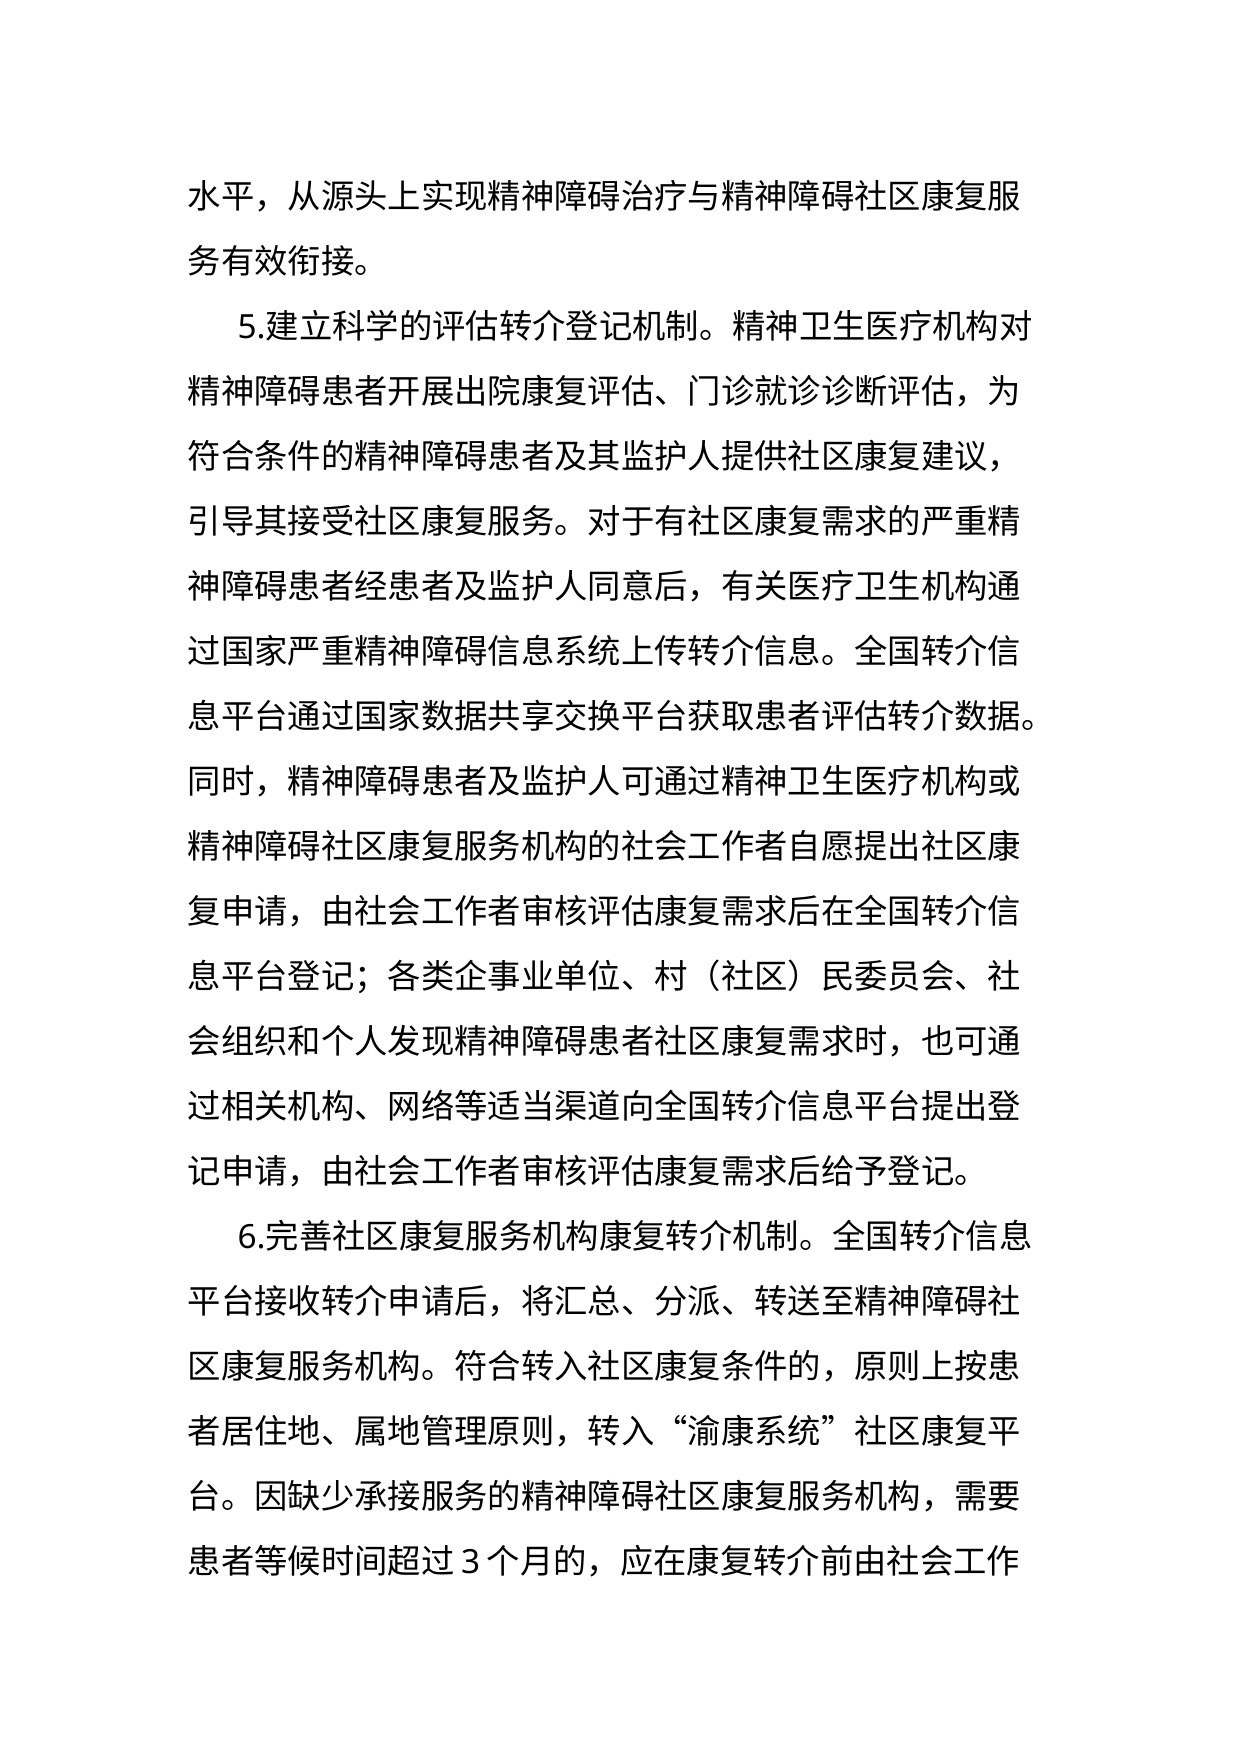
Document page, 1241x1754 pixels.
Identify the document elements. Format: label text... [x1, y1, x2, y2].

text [187, 162, 1053, 292]
text 5.建立科学的评估转介登记机制。精神卫生医疗机构对精神障碍患者开展出院康复评估、门诊就诊诊断评估，为符合条件的精神障碍患者及其监护人提供社区康复建议，引导其接受社区康复服务。对于有社区康复需求的严重精神障碍患者经患者及监护人同意后，有关医疗卫生机构通过国家严重精神障碍信息系统上传转介信息。全国转介信息平台通过国家数据共享交换平台获取患者评估转介数据。同时，精神障碍患者及监护人可通过精神卫生医疗机构或精神障碍社区康复服务机构的社会工作者自愿提出社区康复申请，由社会工作者审核评估康复需求后在全国转介信息平台登记；各类企事业单位、村（社区）民委员会、社会组织和个人发现精神障碍患者社区康复需求时，也可通过相关机构、网络等适当渠道向全国转介信息平台提出登记申请，由社会工作者审核评估康复需求后给予登记。 [187, 292, 1053, 1202]
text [187, 1202, 1053, 1592]
